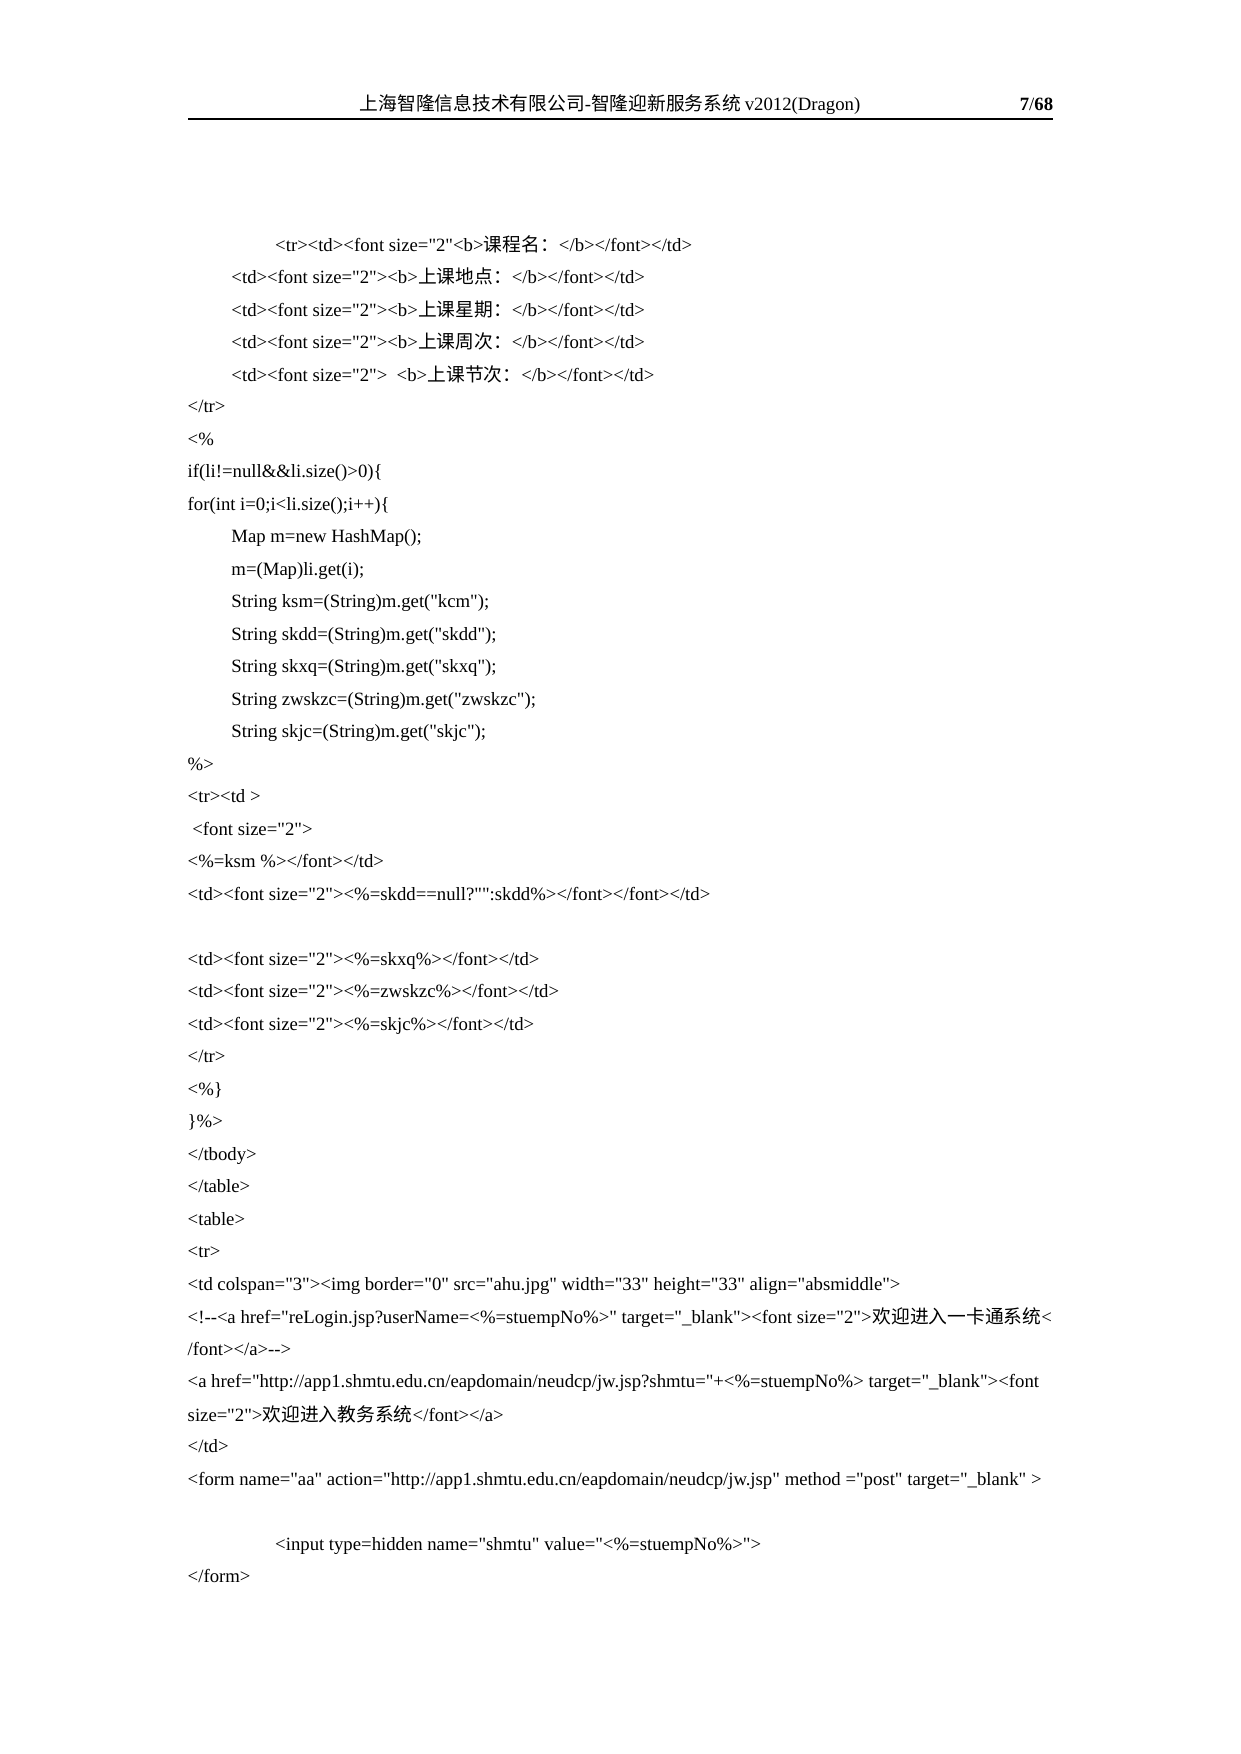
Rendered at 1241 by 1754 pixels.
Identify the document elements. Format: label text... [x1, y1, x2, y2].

text <tr><td > [187, 779, 1053, 812]
text </tr> [187, 389, 1053, 422]
text <td><font size="2"><b>上课星期：</b></font></td> [187, 292, 1053, 324]
text <%=ksm %></font></td> [187, 844, 1053, 877]
text <td><font size="2"><b>上课周次：</b></font></td> [187, 324, 1053, 357]
text String zwskzc=(String)m.get("zwskzc"); [187, 682, 1053, 714]
text <font size="2"> [187, 812, 1053, 844]
text String skdd=(String)m.get("skdd"); [187, 617, 1053, 649]
text <table> [187, 1202, 1053, 1234]
text String ksm=(String)m.get("kcm"); [187, 584, 1053, 617]
text <td><font size="2"><%=skxq%></font></td> [187, 942, 1053, 974]
text for(int i=0;i<li.size();i++){ [187, 487, 1053, 519]
text m=(Map)li.get(i); [187, 552, 1053, 584]
text <td><font size="2"><%=zwskzc%></font></td> [187, 974, 1053, 1007]
text </form> [187, 1559, 1053, 1592]
text }%> [187, 1104, 1053, 1137]
text <%} [187, 1072, 1053, 1104]
text <td><font size="2"><b>上课地点：</b></font></td> [187, 259, 1053, 292]
text if(li!=null&&li.size()>0){ [187, 454, 1053, 487]
text <a href="http://app1.shmtu.edu.cn/eapdomain/neudcp/jw.jsp?shmtu="+<%=stuempNo%> target="_blank"><font size="2">欢迎进入教务系统</font></a> [187, 1364, 1053, 1429]
text <td><font size="2"><%=skjc%></font></td> [187, 1007, 1053, 1039]
text </tr> [187, 1039, 1053, 1072]
text <td colspan="3"><img border="0" src="ahu.jpg" width="33" height="33" align="absmiddle"> [187, 1267, 1053, 1299]
text <!--<a href="reLogin.jsp?userName=<%=stuempNo%>" target="_blank"><font size="2">欢迎进入一卡通系统</font></a>--> [187, 1299, 1053, 1364]
text </tbody> [187, 1137, 1053, 1169]
text </td> [187, 1429, 1053, 1462]
text <form name="aa" action="http://app1.shmtu.edu.cn/eapdomain/neudcp/jw.jsp" method ="post" target="_blank" > [187, 1462, 1053, 1494]
text <tr> [187, 1234, 1053, 1267]
text Map m=new HashMap(); [187, 519, 1053, 552]
text <td><font size="2"> <b>上课节次：</b></font></td> [187, 357, 1053, 389]
text String skxq=(String)m.get("skxq"); [187, 649, 1053, 682]
text <% [187, 422, 1053, 454]
text </table> [187, 1169, 1053, 1202]
text <tr><td><font size="2"<b>课程名：</b></font></td> [187, 227, 1053, 259]
text String skjc=(String)m.get("skjc"); [187, 714, 1053, 747]
text %> [187, 747, 1053, 779]
text <input type=hidden name="shmtu" value="<%=stuempNo%>"> [187, 1527, 1053, 1559]
text <td><font size="2"><%=skdd==null?"":skdd%></font></font></td> [187, 877, 1053, 909]
